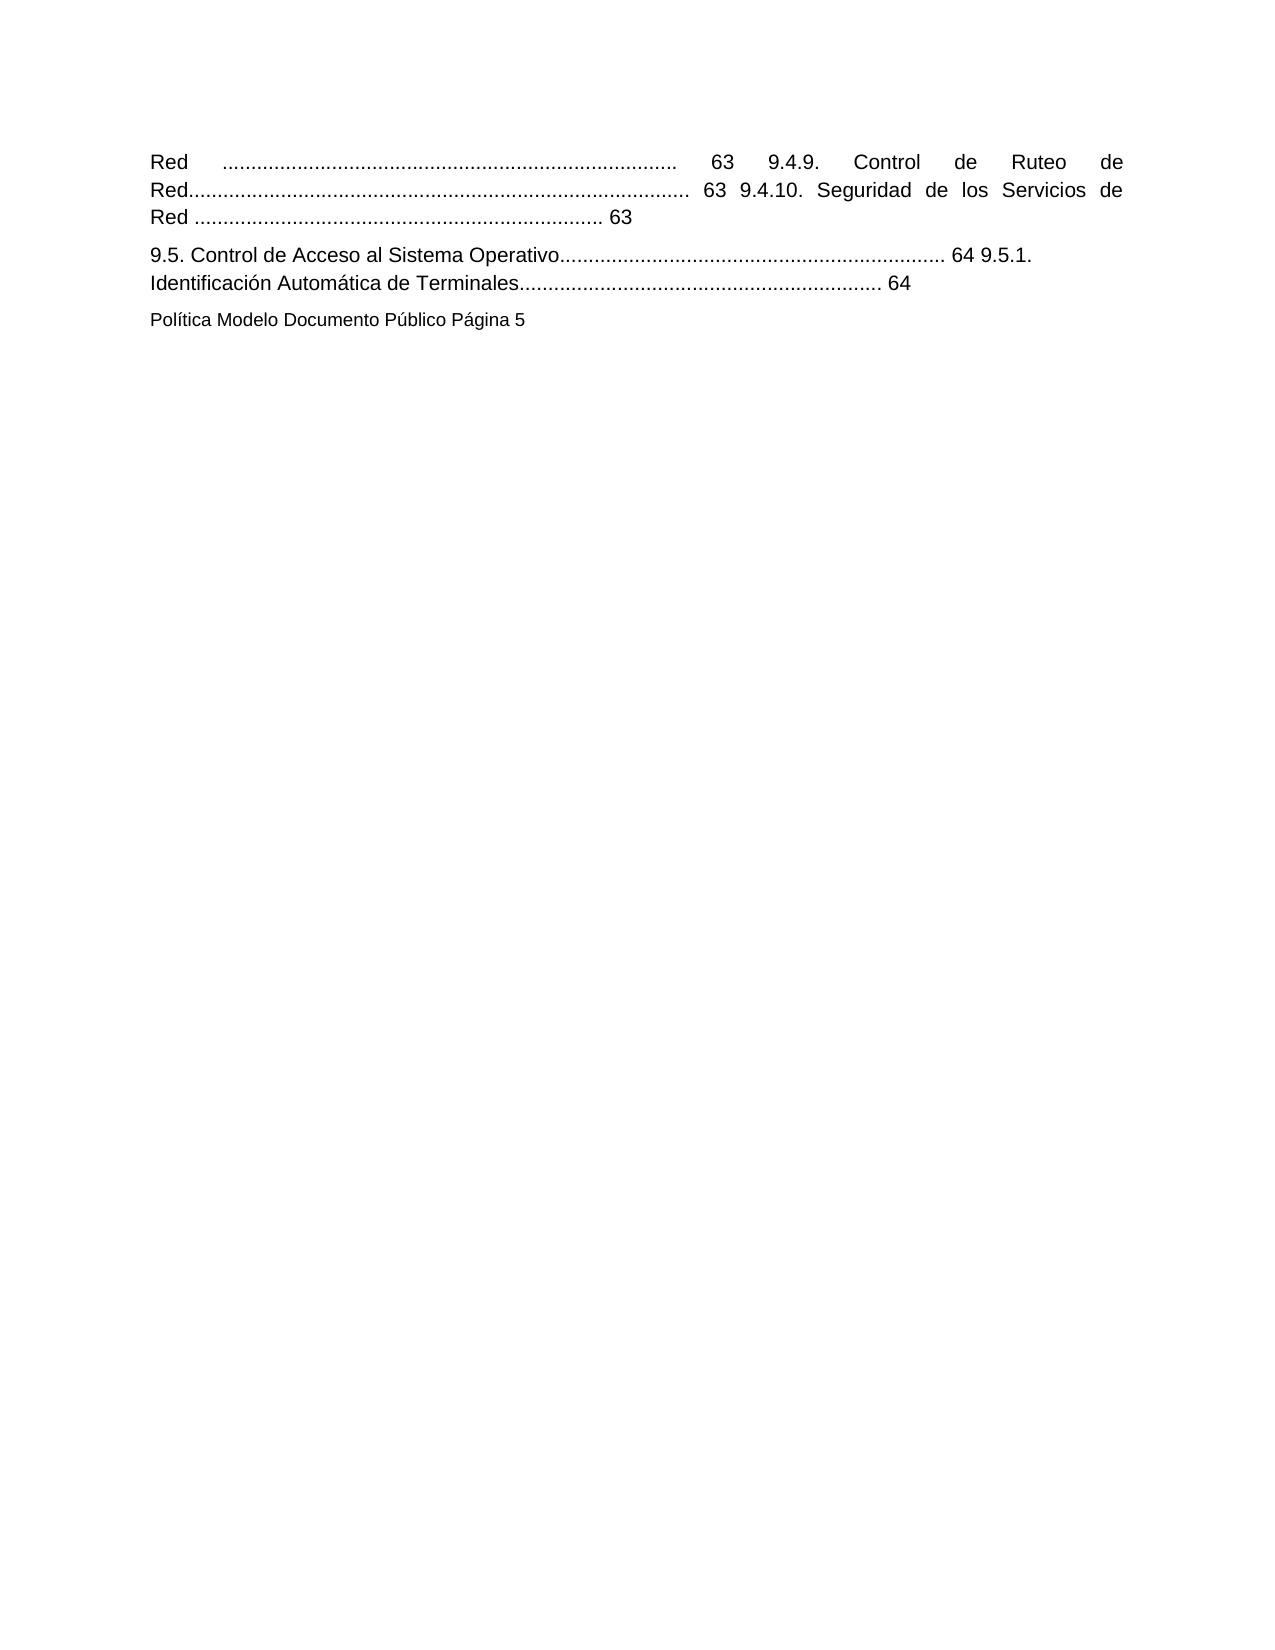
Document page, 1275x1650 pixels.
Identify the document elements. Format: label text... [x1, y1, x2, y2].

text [150, 150, 1125, 229]
text Política Modelo Documento Público Página 5 [150, 308, 1125, 330]
text 9.5. Control de Acceso al Sistema Operativo................................................................... 64 9.5.1. Identificación Automática de Terminales............................................................... 64 [150, 243, 1125, 294]
